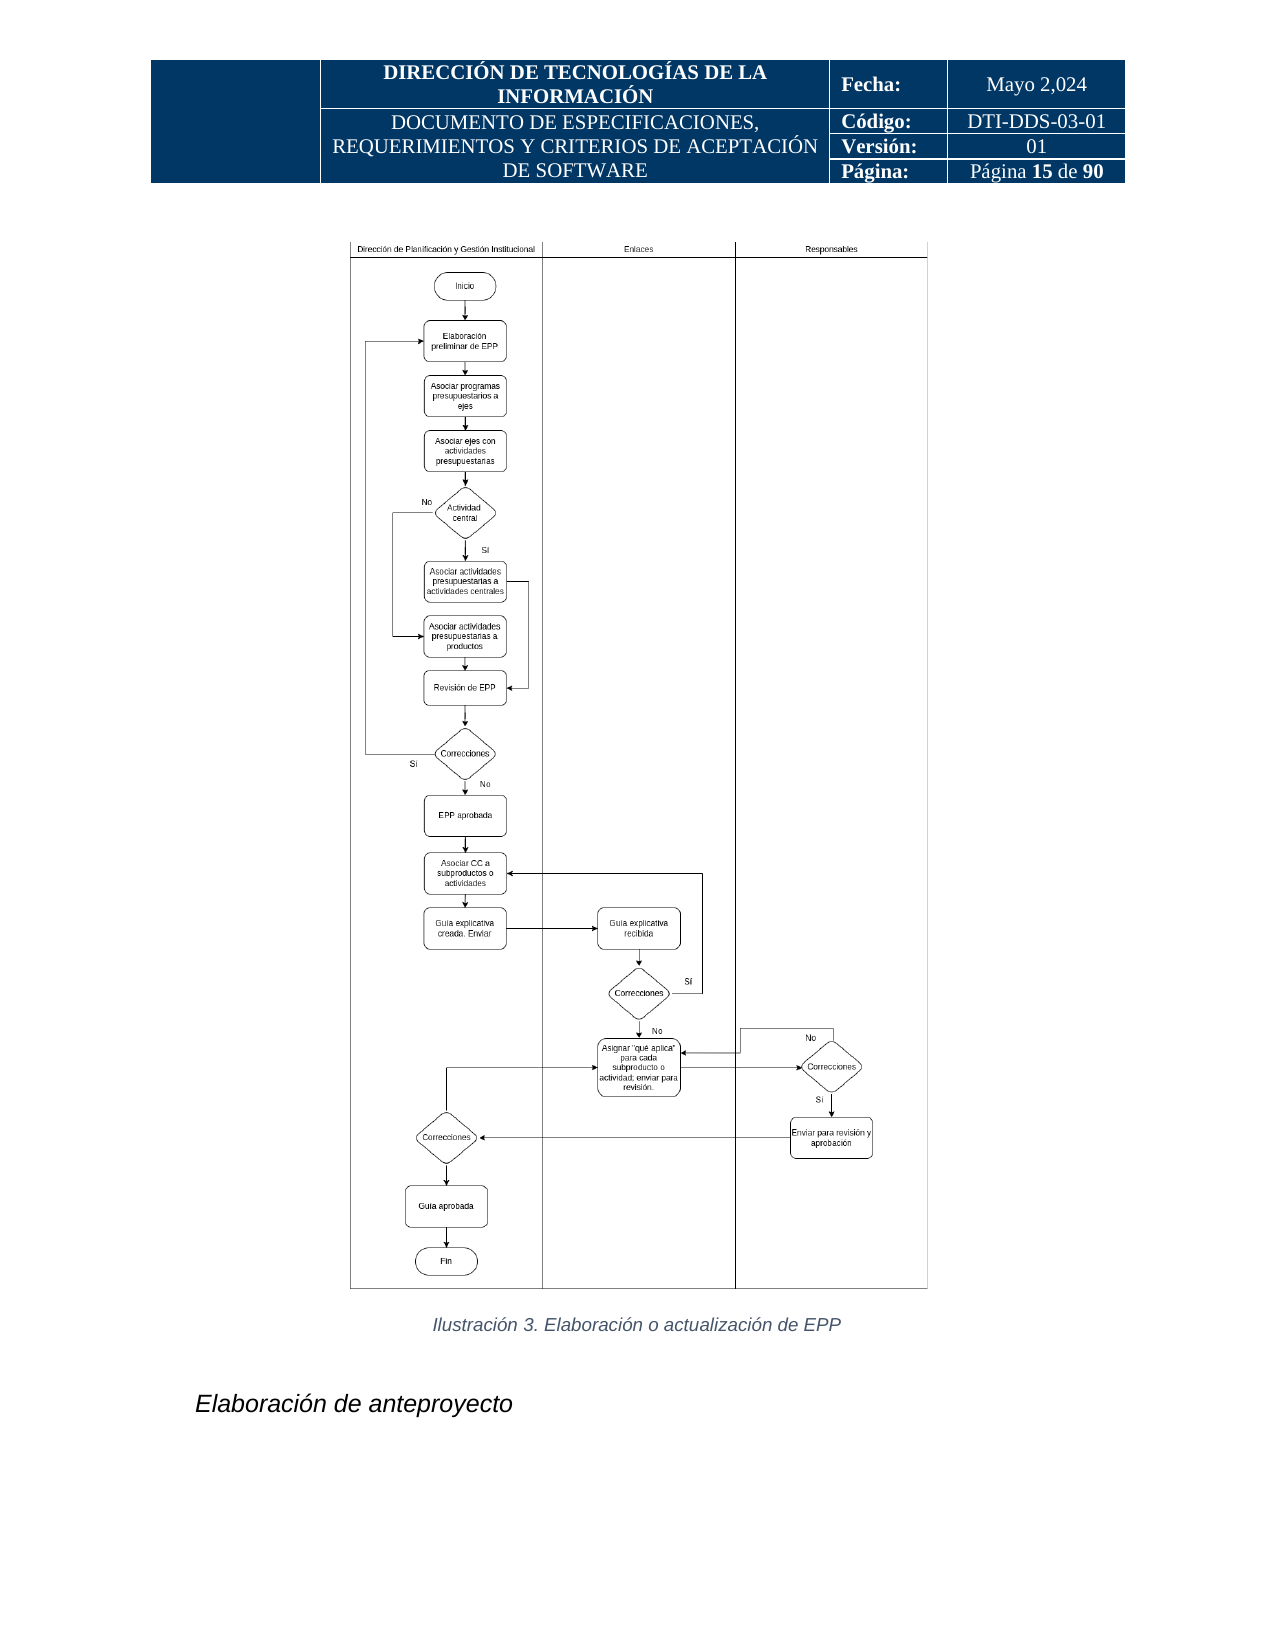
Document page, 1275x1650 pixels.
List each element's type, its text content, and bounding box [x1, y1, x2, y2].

text Elaboración de anteproyecto [195, 1389, 1080, 1418]
picture [347, 242, 928, 1289]
